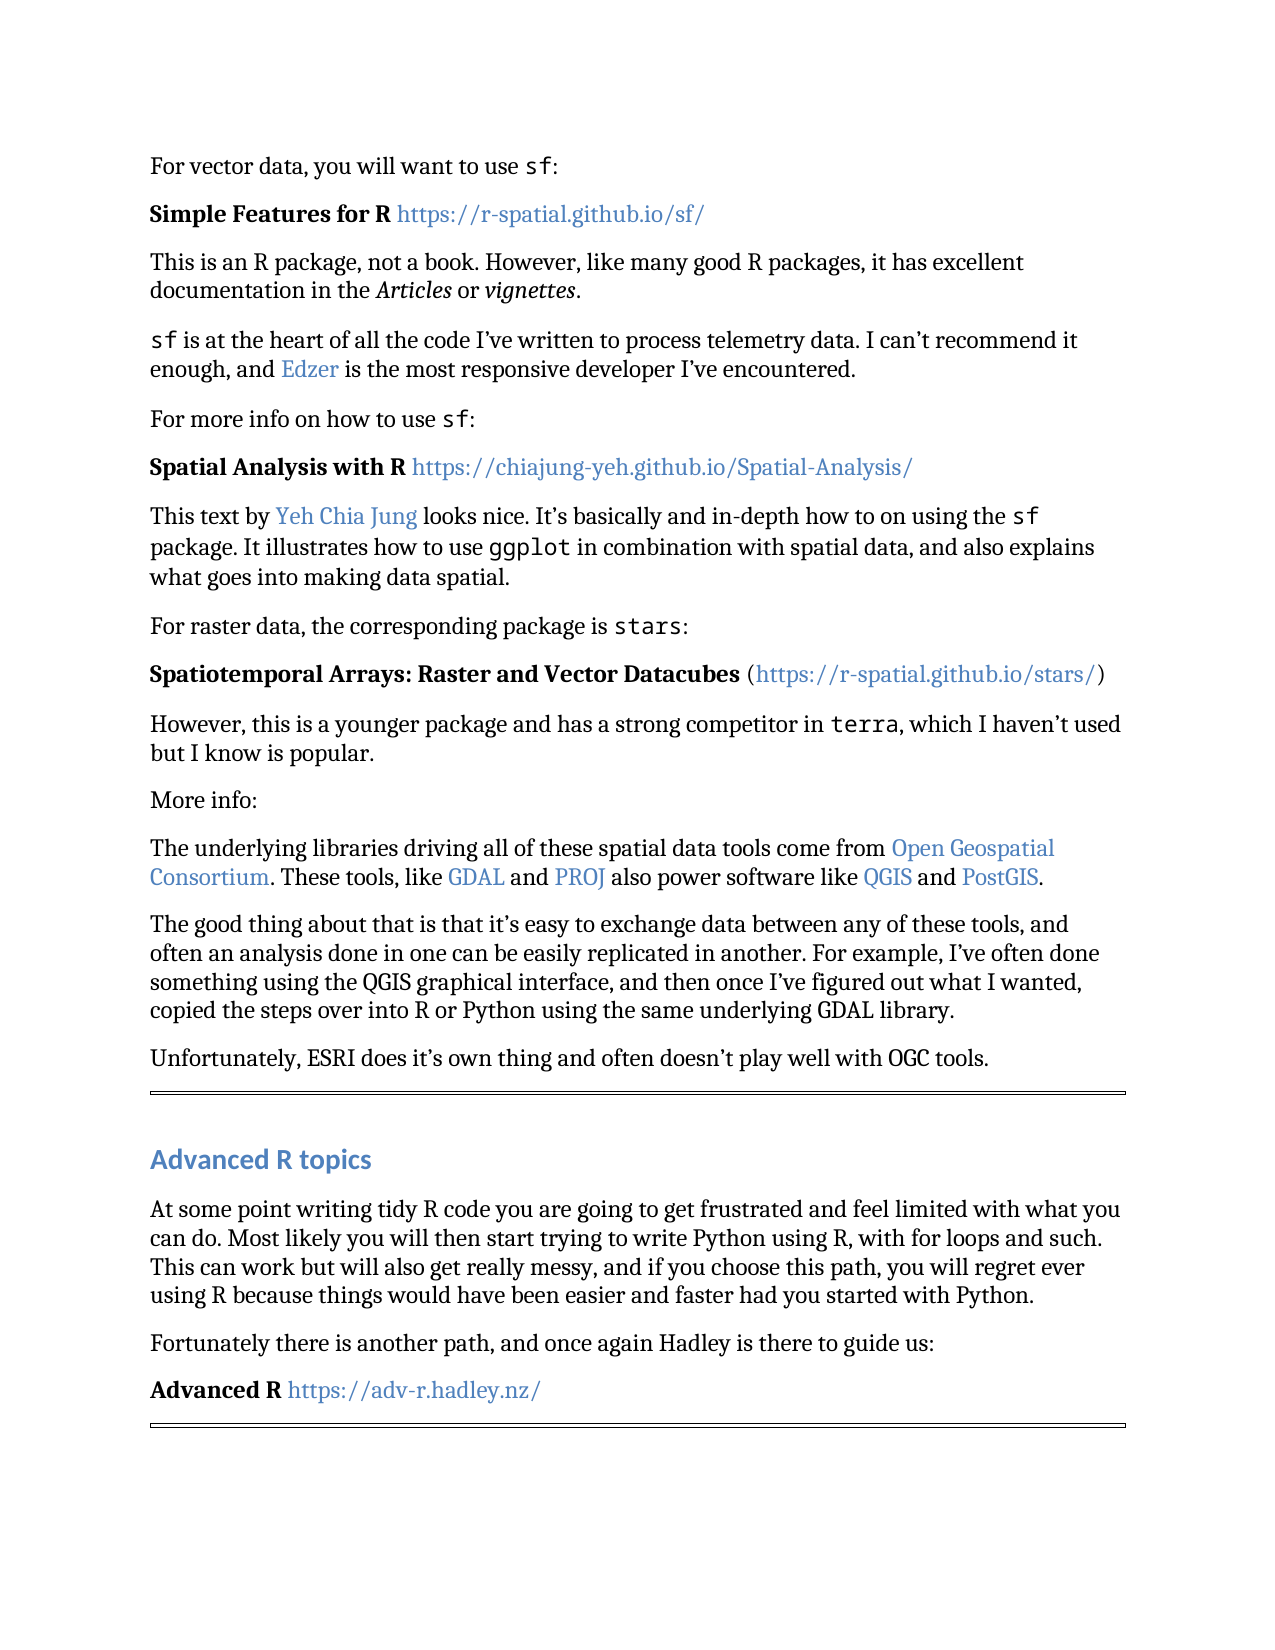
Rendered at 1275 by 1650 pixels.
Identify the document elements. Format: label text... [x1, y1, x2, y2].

text For vector data, you will want to use sf: [150, 150, 1125, 181]
text Spatial Analysis with R https://chiajung-yeh.github.io/Spatial-Analysis/ [150, 452, 1125, 481]
subtitle Advanced R topics [150, 1141, 1125, 1176]
text Unfortunately, ESRI does it’s own thing and often doesn’t play well with OGC tools. [150, 1044, 1125, 1072]
text This is an R package, not a book. However, like many good R packages, it has excellent documentation in the Articles or vignettes. [150, 247, 1125, 305]
text More info: [150, 786, 1125, 815]
text Simple Features for R https://r-spatial.github.io/sf/ [150, 200, 1125, 229]
text For more info on how to use sf: [150, 402, 1125, 434]
text However, this is a younger package and has a strong competitor in terra, which I haven’t used but I know is popular. [150, 707, 1125, 767]
text For raster data, the corresponding package is stars: [150, 610, 1125, 641]
text The underlying libraries driving all of these spatial data tools come from Open Geospatial Consortium. These tools, like GDAL and PROJ also power software like QGIS and PostGIS. [150, 834, 1125, 891]
text At some point writing tidy R code you are going to get frustrated and feel limited with what you can do. Most likely you will then start trying to write Python using R, with for loops and such. This can work but will also get really messy, and if you choose this path, you will regret ever using R because things would have been easier and faster had you started with Python. [150, 1195, 1125, 1310]
text Fortunately there is another path, and once again Hadley is there to guide us: [150, 1329, 1125, 1358]
text Advanced R https://adv-r.hadley.nz/ [150, 1376, 1125, 1405]
text Spatiotemporal Arrays: Raster and Vector Datacubes (https://r-spatial.github.io/stars/) [150, 660, 1125, 689]
text The good thing about that is that it’s easy to exchange data between any of these tools, and often an analysis done in one can be easily replicated in another. For example, I’ve often done something using the QGIS graphical interface, and then once I’ve figured out what I wanted, copied the steps over into R or Python using the same underlying GDAL library. [150, 910, 1125, 1025]
text This text by Yeh Chia Jung looks nice. It’s basically and in-depth how to on using the sf package. It illustrates how to use ggplot in combination with spatial data, and also explains what goes into making data spatial. [150, 500, 1125, 591]
text sf is at the heart of all the code I’ve written to process telemetry data. I can’t recommend it enough, and Edzer is the most responsive developer I’ve encountered. [150, 324, 1125, 384]
